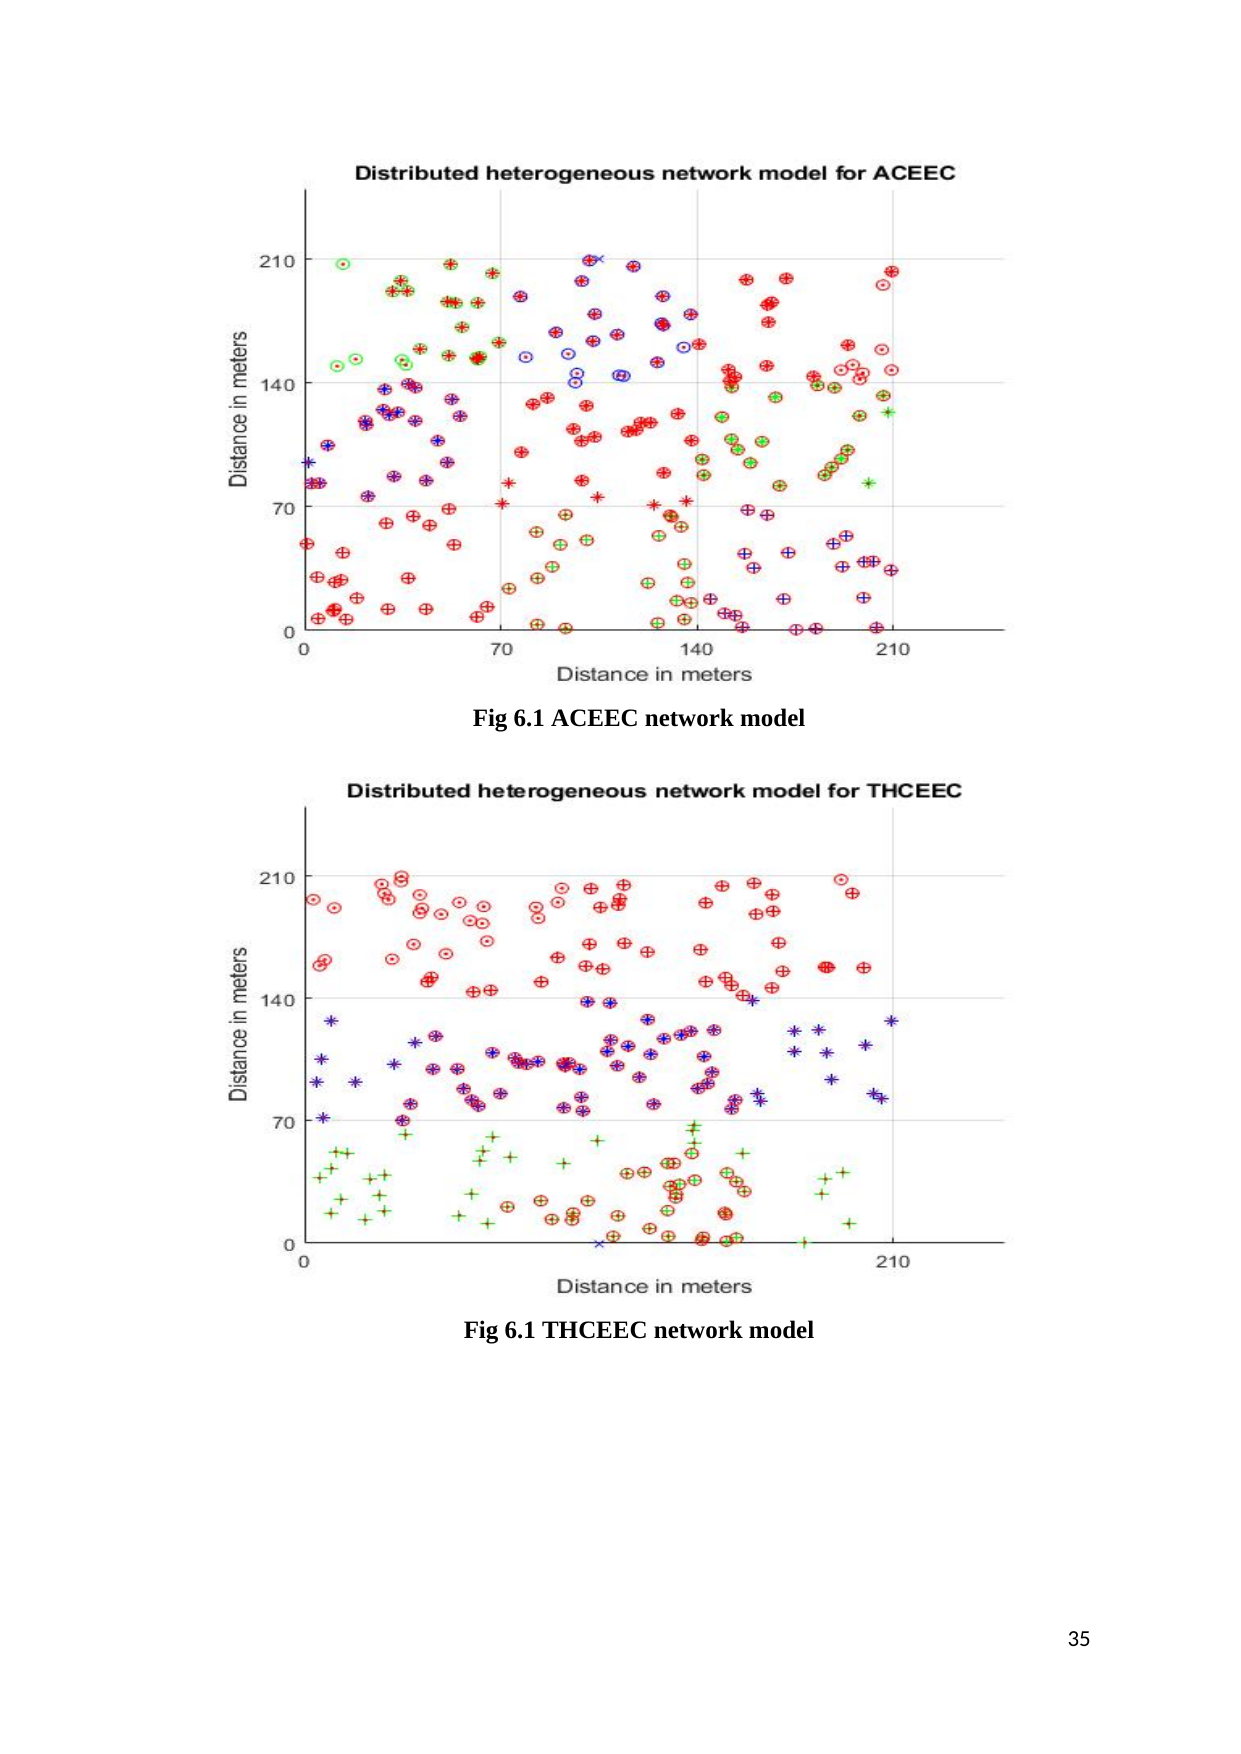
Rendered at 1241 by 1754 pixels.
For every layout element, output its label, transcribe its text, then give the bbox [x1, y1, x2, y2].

picture [187, 767, 1091, 1302]
text Fig 6.1 THCEEC network model [187, 1316, 1090, 1344]
text Fig 6.1 ACEEC network model [187, 703, 1090, 732]
picture [187, 150, 1091, 690]
